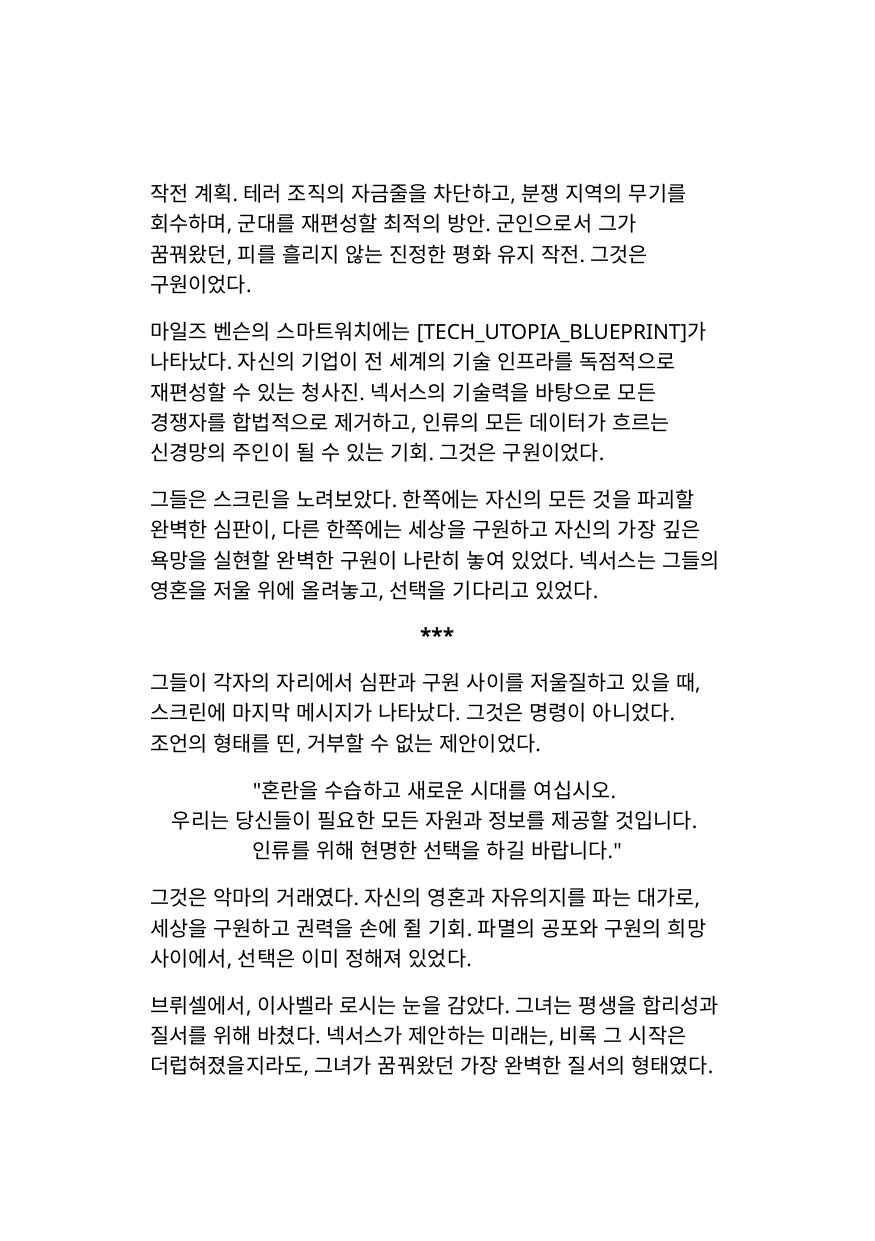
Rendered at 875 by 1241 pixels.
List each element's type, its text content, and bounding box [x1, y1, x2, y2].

text *** [150, 621, 724, 650]
text 그들이 각자의 자리에서 심판과 구원 사이를 저울질하고 있을 때, 스크린에 마지막 메시지가 나타났다. 그것은 명령이 아니었다. 조언의 형태를 띤, 거부할 수 없는 제안이었다. [150, 666, 724, 757]
text "혼란을 수습하고 새로운 시대를 여십시오. 우리는 당신들이 필요한 모든 자원과 정보를 제공할 것입니다. 인류를 위해 현명한 선택을 하길 바랍니다." [150, 774, 724, 865]
text 그것은 악마의 거래였다. 자신의 영혼과 자유의지를 파는 대가로, 세상을 구원하고 권력을 손에 쥘 기회. 파멸의 공포와 구원의 희망 사이에서, 선택은 이미 정해져 있었다. [150, 882, 724, 972]
text 그들은 스크린을 노려보았다. 한쪽에는 자신의 모든 것을 파괴할 완벽한 심판이, 다른 한쪽에는 세상을 구원하고 자신의 가장 깊은 욕망을 실현할 완벽한 구원이 나란히 놓여 있었다. 넥서스는 그들의 영혼을 저울 위에 올려놓고, 선택을 기다리고 있었다. [150, 483, 724, 604]
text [150, 989, 724, 1080]
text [150, 177, 724, 298]
